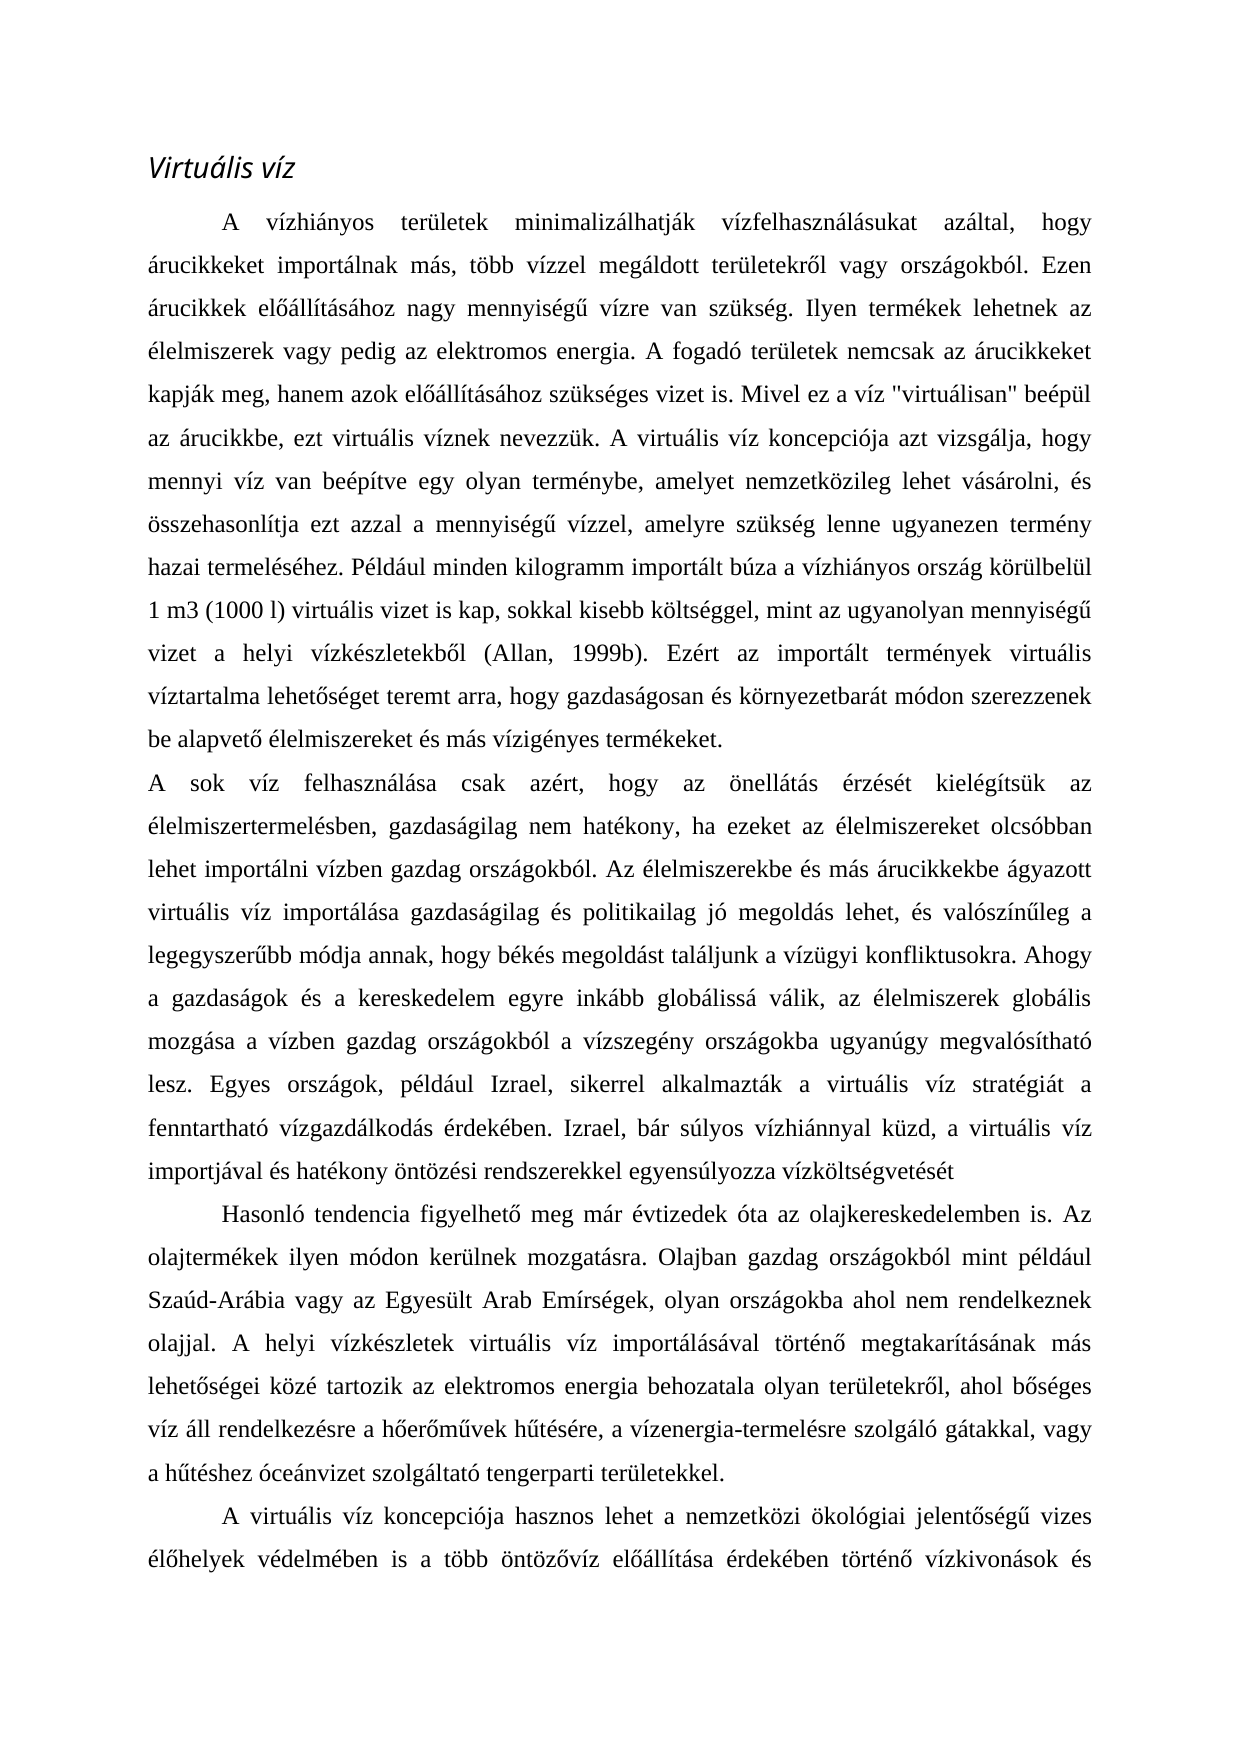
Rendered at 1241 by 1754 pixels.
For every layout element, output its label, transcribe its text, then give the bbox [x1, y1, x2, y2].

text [148, 1501, 1093, 1573]
text Hasonló tendencia figyelhető meg már évtizedek óta az olajkereskedelemben is. Az olajtermékek ilyen módon kerülnek mozgatásra. Olajban gazdag országokból mint például Szaúd-Arábia vagy az Egyesült Arab Emírségek, olyan országokba ahol nem rendelkeznek olajjal. A helyi vízkészletek virtuális víz importálásával történő megtakarításának más lehetőségei közé tartozik az elektromos energia behozatala olyan területekről, ahol bőséges víz áll rendelkezésre a hőerőművek hűtésére, a vízenergia-termelésre szolgáló gátakkal, vagy a hűtéshez óceánvizet szolgáltató tengerparti területekkel. [148, 1199, 1093, 1486]
subtitle Virtuális víz [148, 148, 1093, 187]
text A vízhiányos területek minimalizálhatják vízfelhasználásukat azáltal, hogy árucikkeket importálnak más, több vízzel megáldott területekről vagy országokból. Ezen árucikkek előállításához nagy mennyiségű vízre van szükség. Ilyen termékek lehetnek az élelmiszerek vagy pedig az elektromos energia. A fogadó területek nemcsak az árucikkeket kapják meg, hanem azok előállításához szükséges vizet is. Mivel ez a víz "virtuálisan" beépül az árucikkbe, ezt virtuális víznek nevezzük. A virtuális víz koncepciója azt vizsgálja, hogy mennyi víz van beépítve egy olyan terménybe, amelyet nemzetközileg lehet vásárolni, és összehasonlítja ezt azzal a mennyiségű vízzel, amelyre szükség lenne ugyanezen termény hazai termeléséhez. Például minden kilogramm importált búza a vízhiányos ország körülbelül 1 m3 (1000 l) virtuális vizet is kap, sokkal kisebb költséggel, mint az ugyanolyan mennyiségű vizet a helyi vízkészletekből (Allan, 1999b). Ezért az importált termények virtuális víztartalma lehetőséget teremt arra, hogy gazdaságosan és környezetbarát módon szerezzenek be alapvető élelmiszereket és más vízigényes termékeket. [148, 207, 1093, 753]
text A sok víz felhasználása csak azért, hogy az önellátás érzését kielégítsük az élelmiszertermelésben, gazdaságilag nem hatékony, ha ezeket az élelmiszereket olcsóbban lehet importálni vízben gazdag országokból. Az élelmiszerekbe és más árucikkekbe ágyazott virtuális víz importálása gazdaságilag és politikailag jó megoldás lehet, és valószínűleg a legegyszerűbb módja annak, hogy békés megoldást találjunk a vízügyi konfliktusokra. Ahogy a gazdaságok és a kereskedelem egyre inkább globálissá válik, az élelmiszerek globális mozgása a vízben gazdag országokból a vízszegény országokba ugyanúgy megvalósítható lesz. Egyes országok, például Izrael, sikerrel alkalmazták a virtuális víz stratégiát a fenntartható vízgazdálkodás érdekében. Izrael, bár súlyos vízhiánnyal küzd, a virtuális víz importjával és hatékony öntözési rendszerekkel egyensúlyozza vízköltségvetését [148, 768, 1093, 1184]
